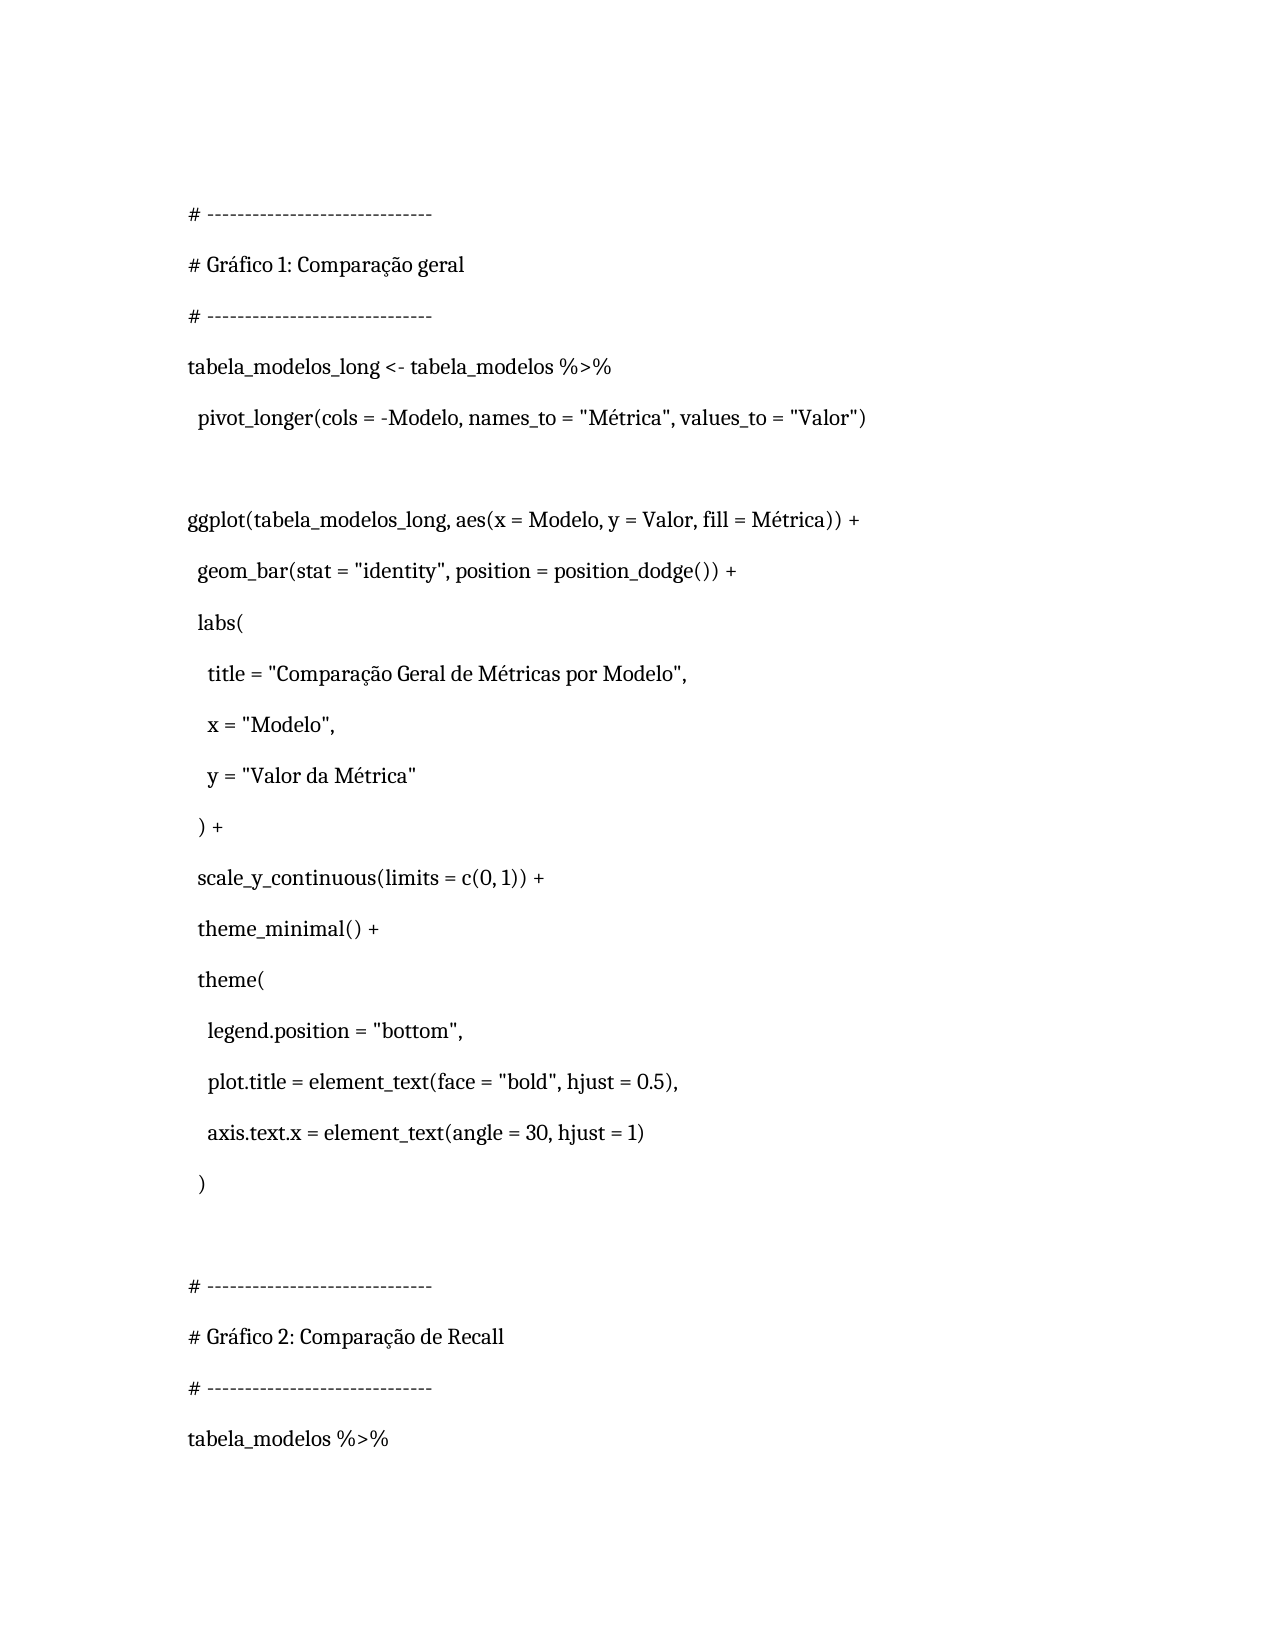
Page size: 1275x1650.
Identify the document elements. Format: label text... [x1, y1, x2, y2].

text geom_bar(stat = "identity", position = position_dodge()) + [187, 558, 1087, 585]
text # Gráfico 2: Comparação de Recall [187, 1324, 1087, 1350]
text plot.title = element_text(face = "bold", hjust = 0.5), [187, 1069, 1087, 1095]
text ) + [187, 813, 1087, 840]
text legend.position = "bottom", [187, 1018, 1087, 1044]
text theme_minimal() + [187, 916, 1087, 942]
text pivot_longer(cols = -Modelo, names_to = "Métrica", values_to = "Valor") [187, 405, 1087, 432]
text # ------------------------------ [187, 1273, 1087, 1299]
text tabela_modelos_long <- tabela_modelos %>% [187, 354, 1087, 381]
text # ------------------------------ [187, 1375, 1087, 1401]
text # Gráfico 1: Comparação geral [187, 252, 1087, 278]
text theme( [187, 967, 1087, 993]
text x = "Modelo", [187, 711, 1087, 738]
text title = "Comparação Geral de Métricas por Modelo", [187, 660, 1087, 687]
text y = "Valor da Métrica" [187, 762, 1087, 789]
text labs( [187, 609, 1087, 636]
text axis.text.x = element_text(angle = 30, hjust = 1) [187, 1120, 1087, 1146]
text tabela_modelos %>% [187, 1426, 1087, 1452]
text # ------------------------------ [187, 201, 1087, 227]
text ggplot(tabela_modelos_long, aes(x = Modelo, y = Valor, fill = Métrica)) + [187, 507, 1087, 534]
text ) [187, 1171, 1087, 1197]
text scale_y_continuous(limits = c(0, 1)) + [187, 864, 1087, 891]
text # ------------------------------ [187, 303, 1087, 329]
